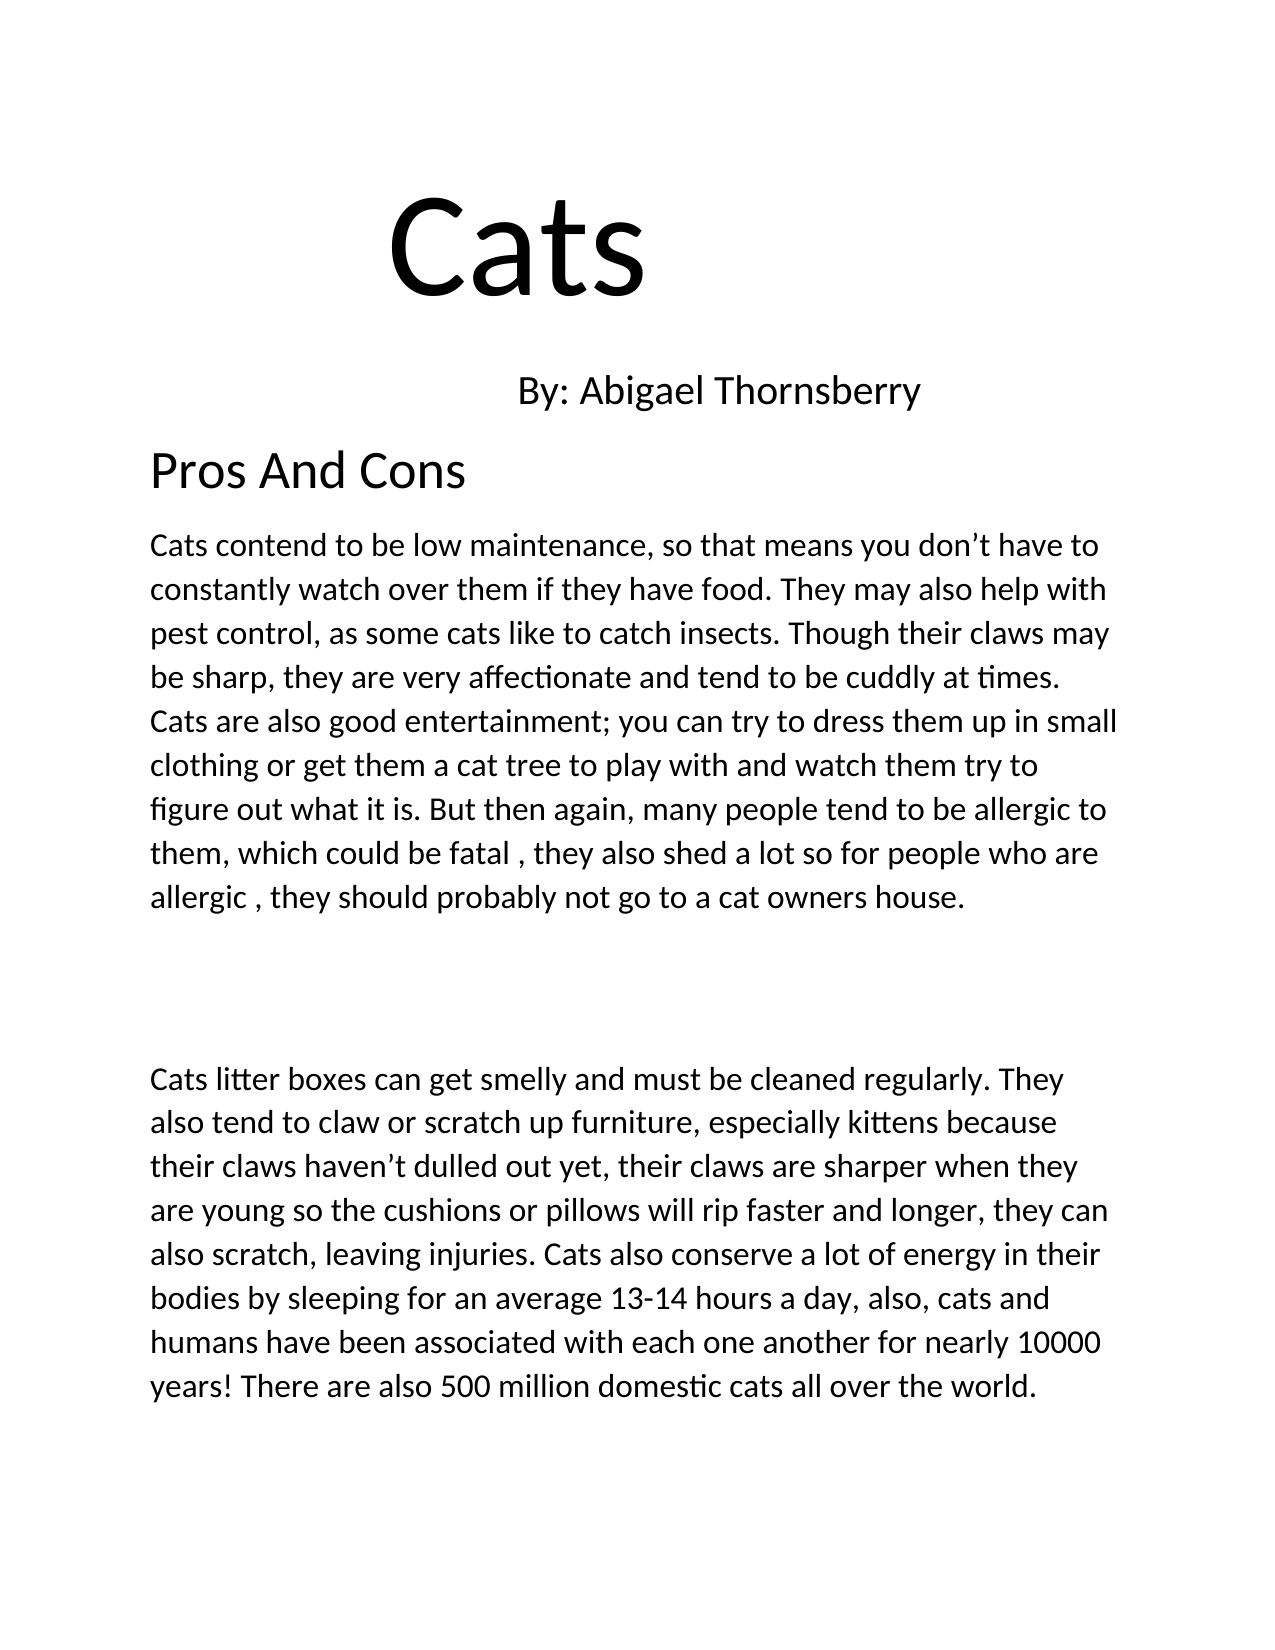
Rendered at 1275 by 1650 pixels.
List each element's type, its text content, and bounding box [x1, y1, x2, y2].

text Cats litter boxes can get smelly and must be cleaned regularly. They also tend to claw or scratch up furniture, especially kittens because their claws haven’t dulled out yet, their claws are sharper when they are young so the cushions or pillows will rip faster and longer, they can also scratch, leaving injuries. Cats also conserve a lot of energy in their bodies by sleeping for an average 13-14 hours a day, also, cats and humans have been associated with each one another for nearly 10000 years! There are also 500 million domestic cats all over the world. [150, 1057, 1125, 1406]
text Pros And Cons [150, 436, 1125, 502]
text Cats [150, 150, 1125, 333]
text By: Abigael Thornsberry [150, 364, 1125, 415]
text Cats contend to be low maintenance, so that means you don’t have to constantly watch over them if they have food. They may also help with pest control, as some cats like to catch insects. Though their claws may be sharp, they are very affectionate and tend to be cuddly at times. Cats are also good entertainment; you can try to dress them up in small clothing or get them a cat tree to play with and watch them try to figure out what it is. But then again, many people tend to be allergic to them, which could be fatal , they also shed a lot so for people who are allergic , they should probably not go to a cat owners house. [150, 524, 1125, 916]
